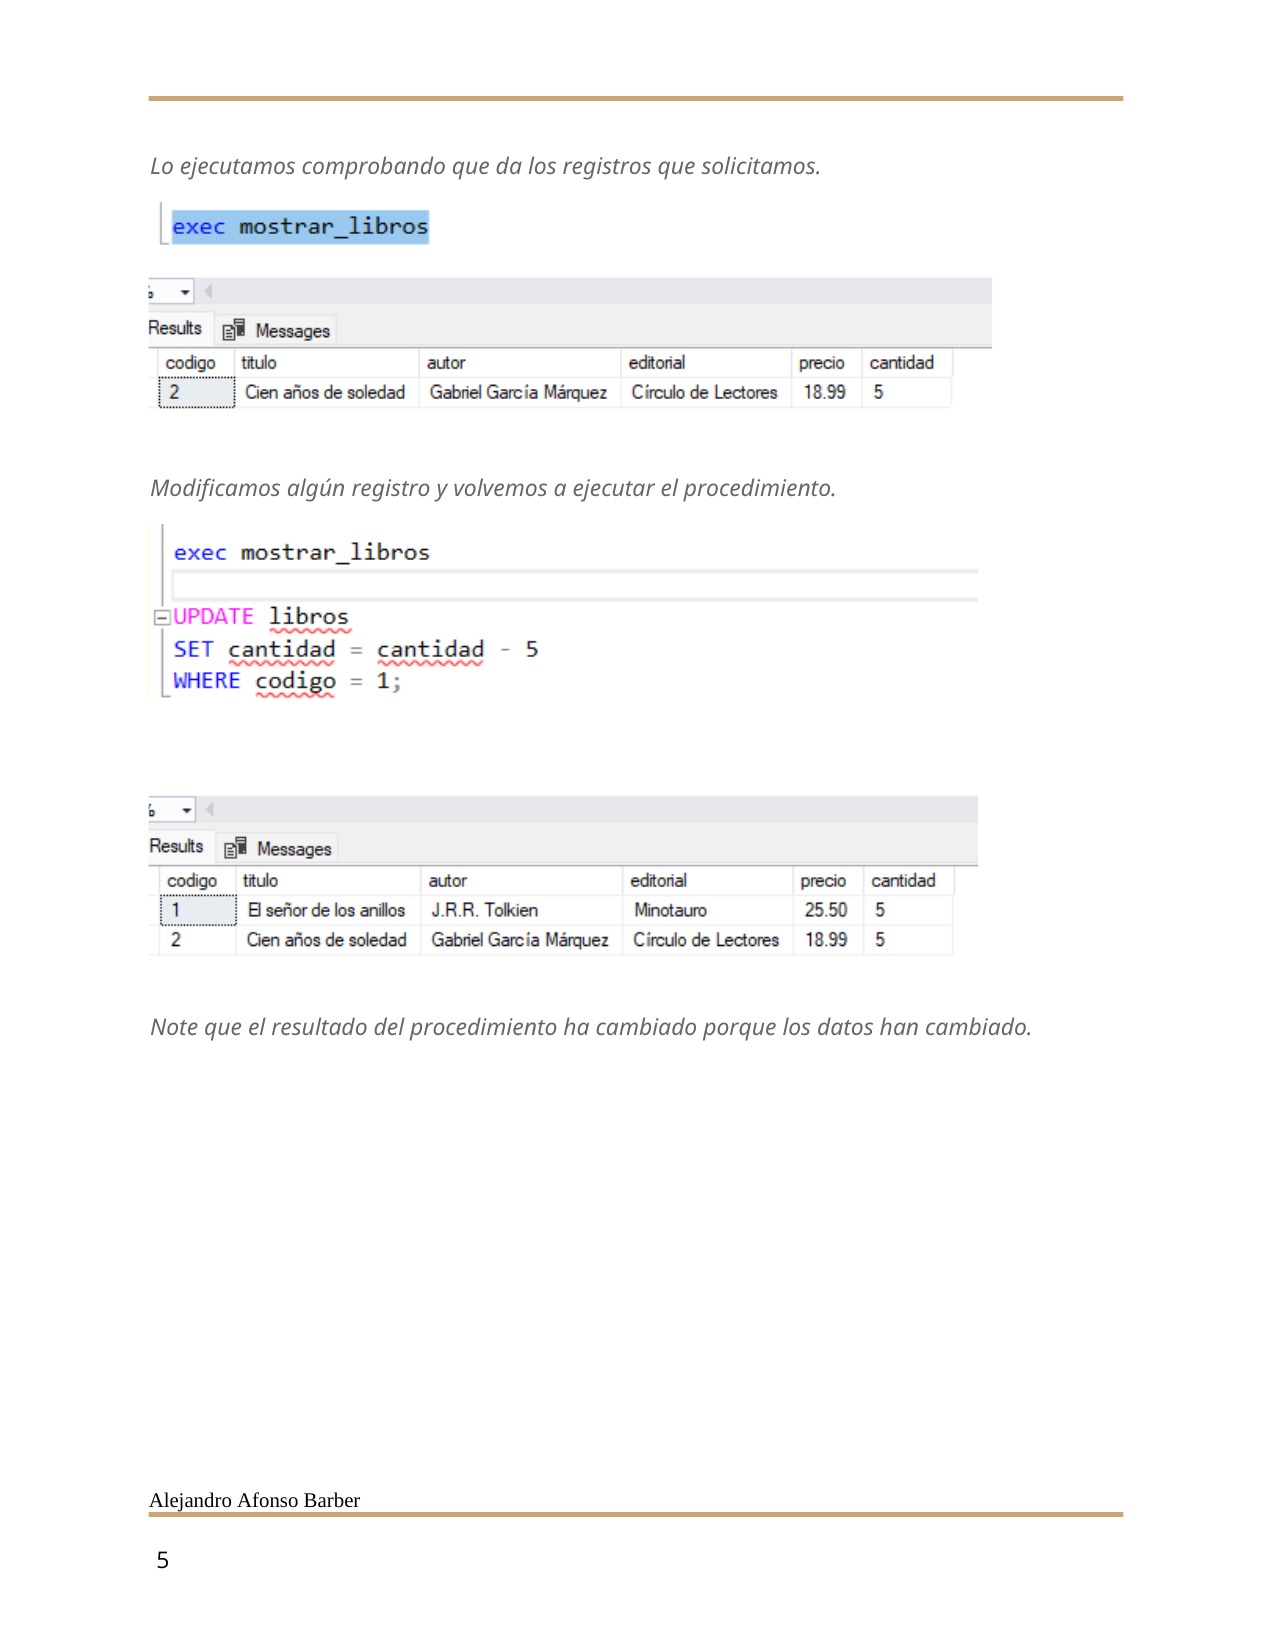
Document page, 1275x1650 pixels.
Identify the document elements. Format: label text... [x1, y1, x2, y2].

subtitle Modificamos algún registro y volvemos a ejecutar el procedimiento. [150, 472, 1125, 504]
subtitle Lo ejecutamos comprobando que da los registros que solicitamos. [150, 150, 1125, 181]
picture [148, 96, 1124, 101]
picture [148, 202, 993, 432]
picture [148, 524, 979, 970]
subtitle Note que el resultado del procedimiento ha cambiado porque los datos han cambiado. [150, 1010, 1125, 1042]
picture [148, 1512, 1124, 1517]
